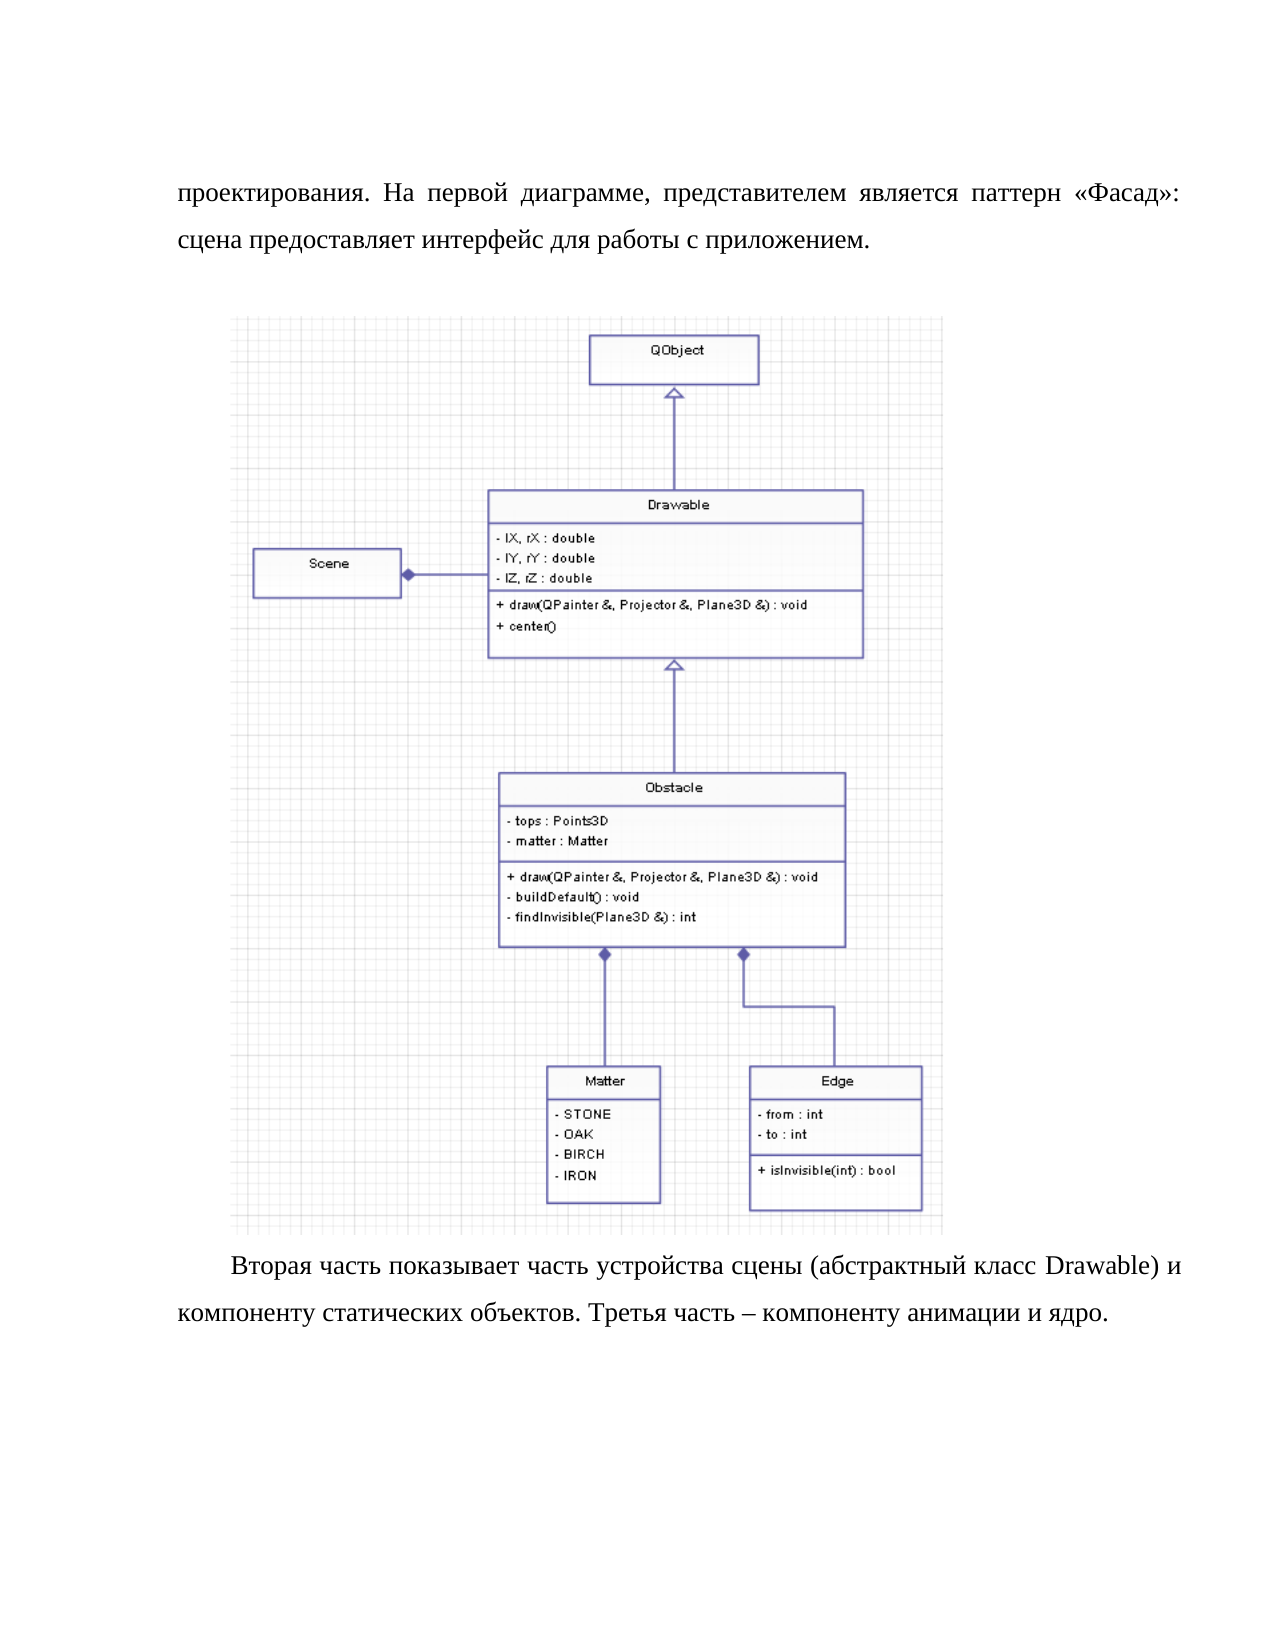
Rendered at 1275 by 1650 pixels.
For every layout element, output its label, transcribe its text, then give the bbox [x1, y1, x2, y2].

picture [230, 316, 944, 1235]
text Вторая часть показывает часть устройства сцены (абстрактный класс Drawable) и компоненту статических объектов. Третья часть – компоненту анимации и ядро. [177, 1249, 1181, 1327]
